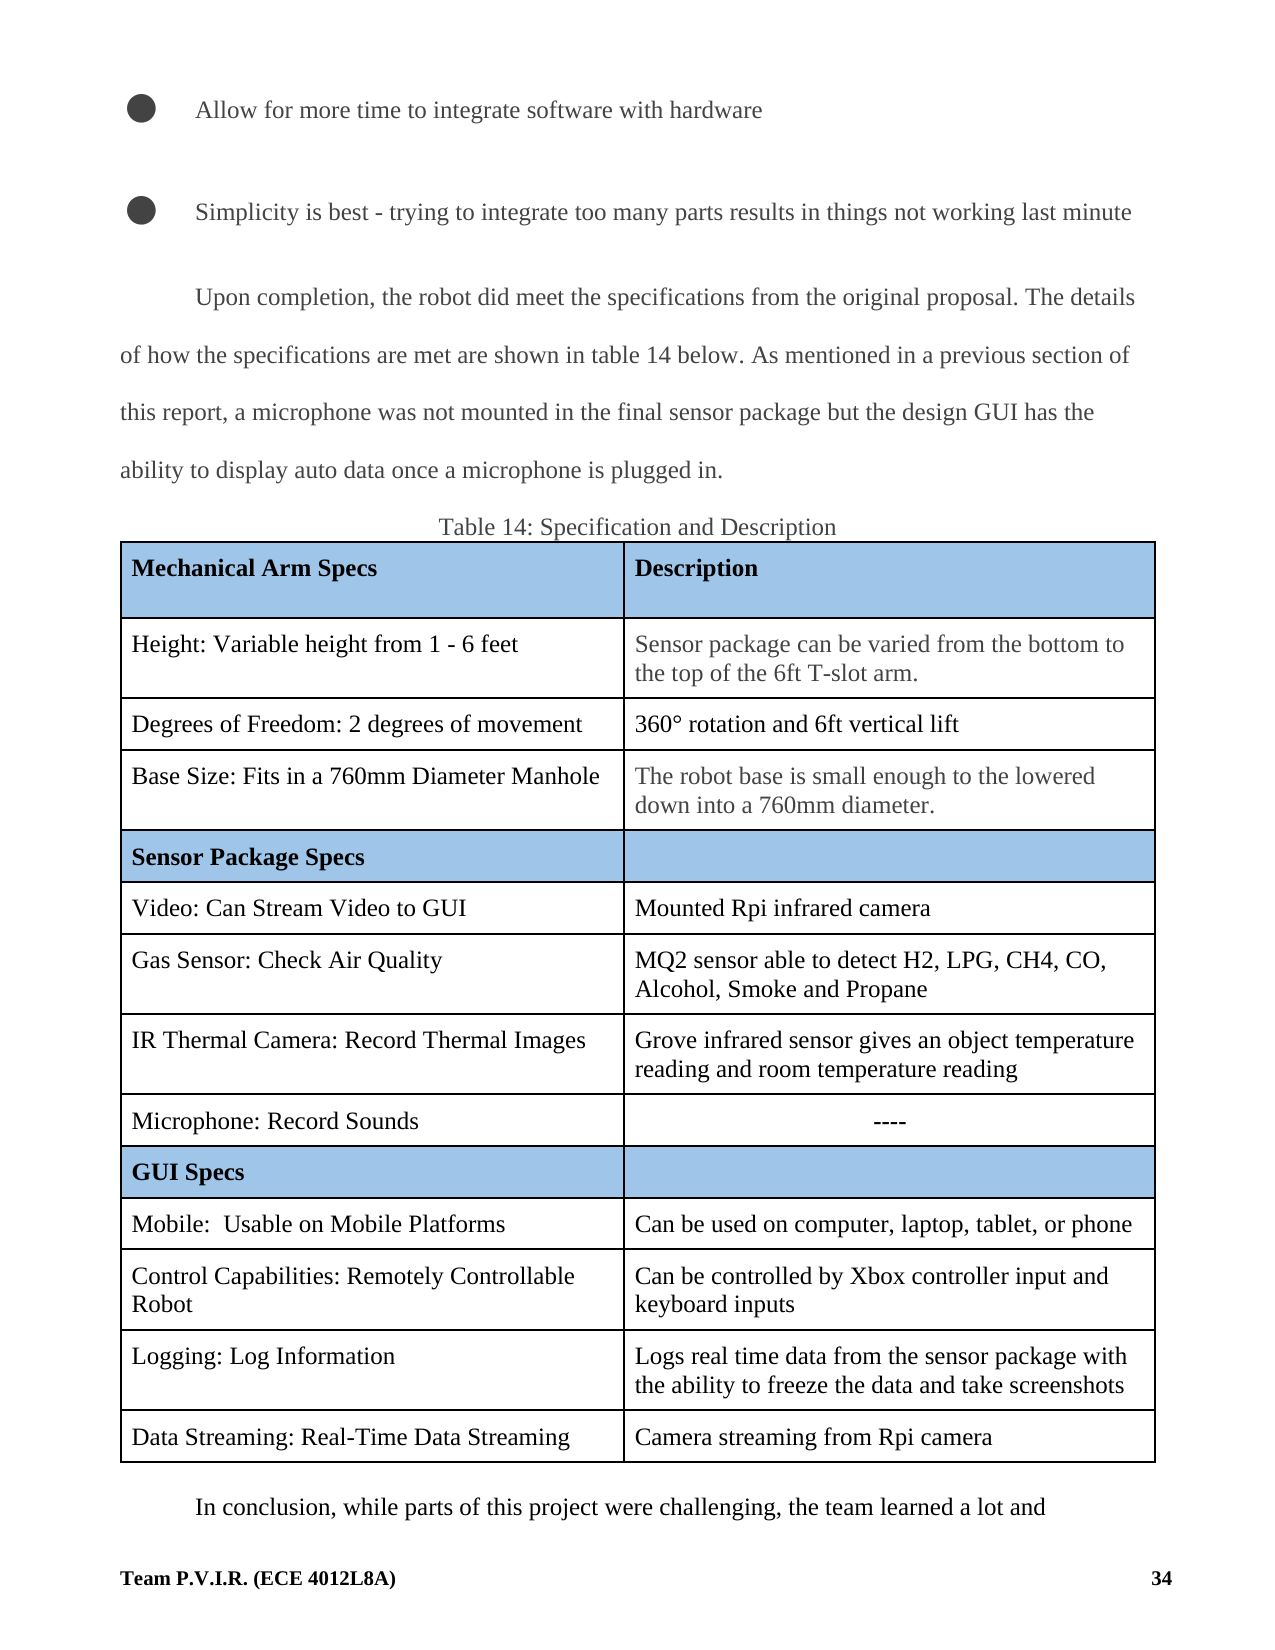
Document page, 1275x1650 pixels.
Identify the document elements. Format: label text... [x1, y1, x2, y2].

table_cell ---- [625, 1095, 1154, 1145]
table_cell Mounted Rpi infrared camera [625, 883, 1154, 932]
table_cell Logging: Log Information [122, 1331, 623, 1409]
table_cell Can be used on computer, laptop, tablet, or phone [625, 1199, 1154, 1248]
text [120, 1492, 1155, 1520]
table_cell Microphone: Record Sounds [122, 1095, 623, 1145]
table_cell Control Capabilities: Remotely Controllable Robot [122, 1250, 623, 1329]
table_cell MQ2 sensor able to detect H2, LPG, CH4, CO, Alcohol, Smoke and Propane [625, 935, 1154, 1013]
table_cell Data Streaming: Real-Time Data Streaming [122, 1411, 623, 1461]
table_cell [625, 1147, 1154, 1197]
table_cell Degrees of Freedom: 2 degrees of movement [122, 699, 623, 749]
table_cell Mobile: Usable on Mobile Platforms [122, 1199, 623, 1248]
table_cell Video: Can Stream Video to GUI [122, 883, 623, 932]
table_cell Sensor package can be varied from the bottom to the top of the 6ft T-slot arm. [625, 619, 1154, 697]
table_cell Can be controlled by Xbox controller input and keyboard inputs [625, 1250, 1154, 1329]
text Upon completion, the robot did meet the specifications from the original proposal. The details of how the specifications are met are shown in table 14 below. As mentioned in a previous section of this report, a microphone was not mounted in the final sensor package but the design GUI has the ability to display auto data once a microphone is plugged in. [120, 282, 1155, 483]
table_cell Sensor Package Specs [122, 831, 623, 881]
table_cell Base Size: Fits in a 760mm Diameter Manhole [122, 751, 623, 829]
table_cell Logs real time data from the sensor package with the ability to freeze the data and take screenshots [625, 1331, 1154, 1409]
table_cell Gas Sensor: Check Air Quality [122, 935, 623, 1013]
text Table 14: Specification and Description [120, 512, 1155, 541]
table_cell Height: Variable height from 1 - 6 feet [122, 619, 623, 697]
table_cell GUI Specs [122, 1147, 623, 1197]
table_cell Camera streaming from Rpi camera [625, 1411, 1154, 1461]
table_header Description [625, 543, 1154, 617]
list Simplicity is best - trying to integrate too many parts results in things not working last minute [157, 180, 1155, 231]
list Allow for more time to integrate software with hardware [157, 78, 1155, 129]
table_cell 360° rotation and 6ft vertical lift [625, 699, 1154, 749]
table_cell [625, 831, 1154, 881]
table_cell IR Thermal Camera: Record Thermal Images [122, 1015, 623, 1093]
table_header Mechanical Arm Specs [122, 543, 623, 617]
table_cell The robot base is small enough to the lowered down into a 760mm diameter. [625, 751, 1154, 829]
table_cell Grove infrared sensor gives an object temperature reading and room temperature reading [625, 1015, 1154, 1093]
